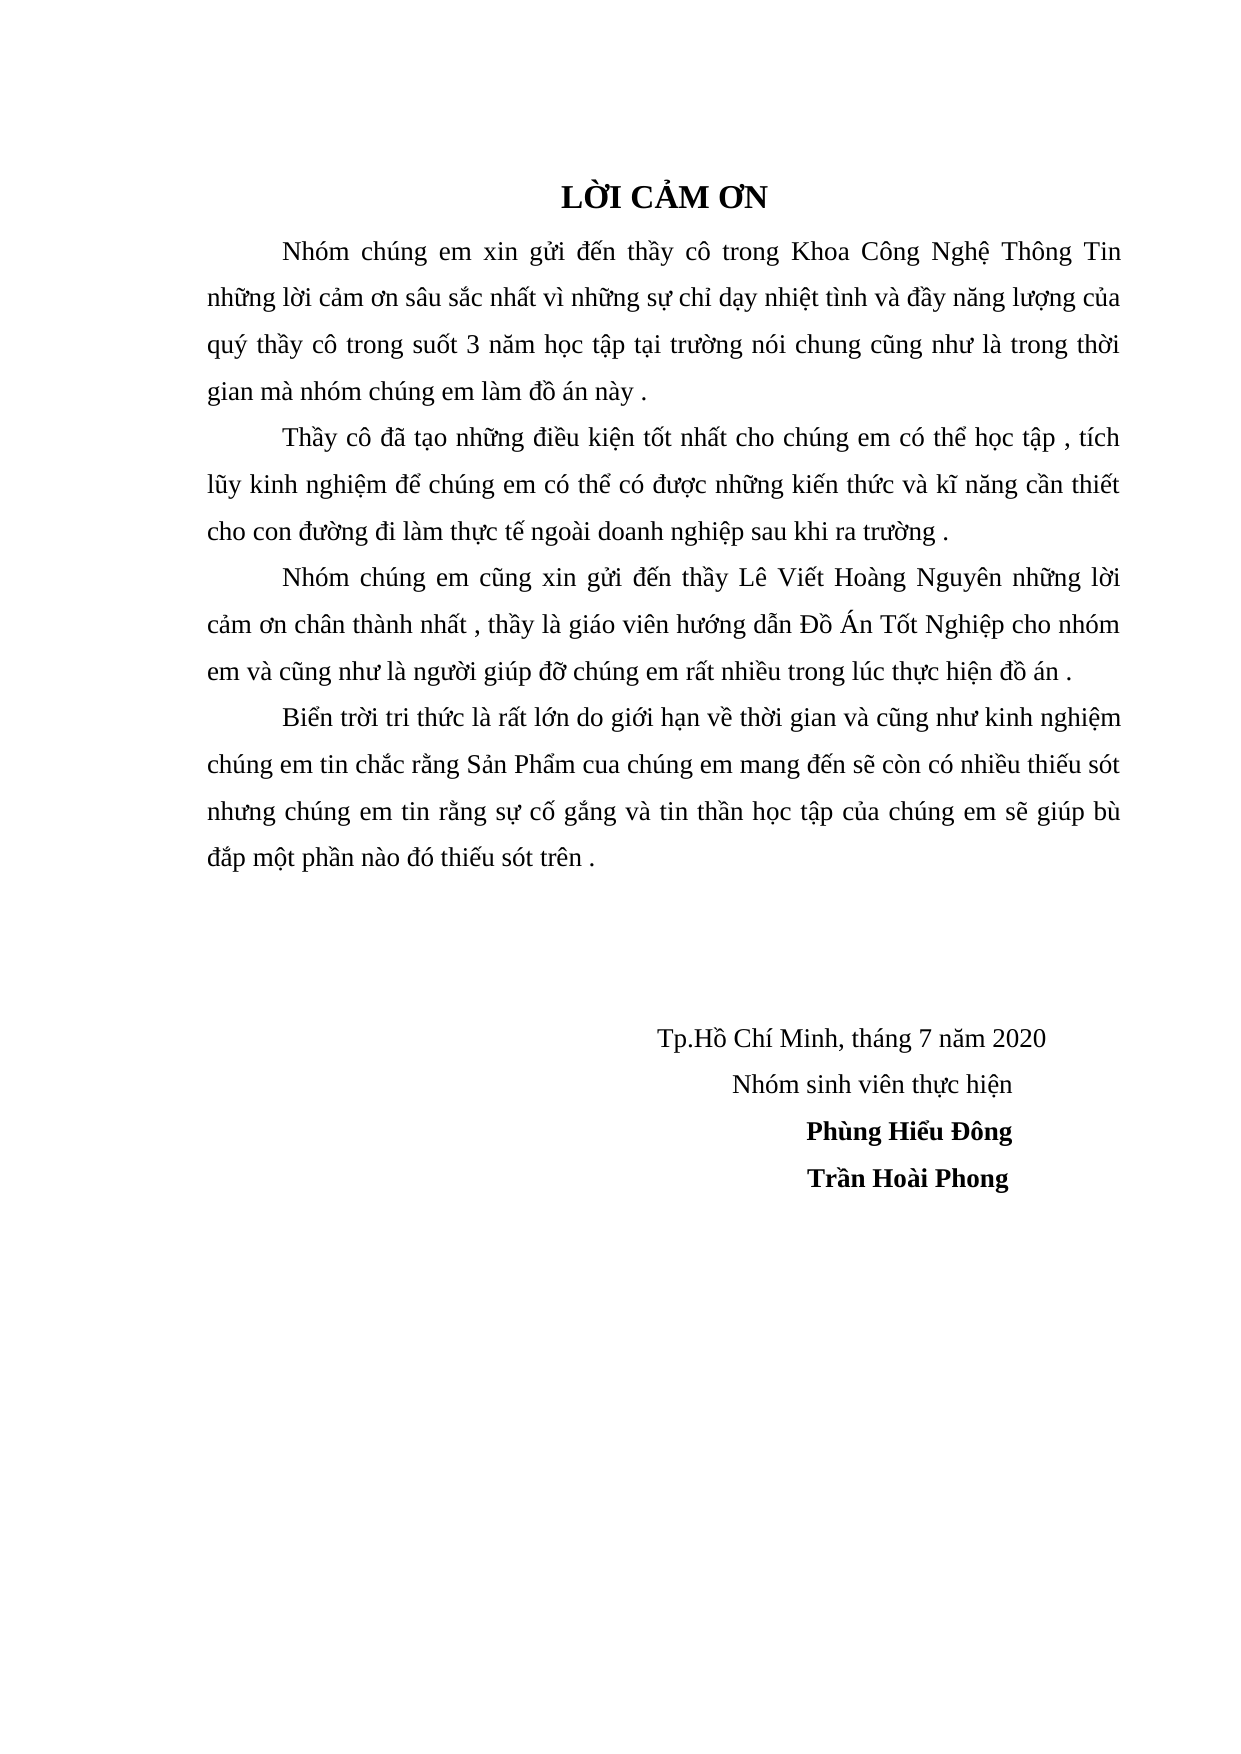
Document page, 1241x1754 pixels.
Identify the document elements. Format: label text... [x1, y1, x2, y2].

text Phùng Hiểu Đông [582, 1115, 1122, 1146]
text Nhóm chúng em xin gửi đến thầy cô trong Khoa Công Nghệ Thông Tin những lời cảm ơn sâu sắc nhất vì những sự chỉ dạy nhiệt tình và đầy năng lượng của quý thầy cô trong suốt 3 năm học tập tại trường nói chung cũng như là trong thời gian mà nhóm chúng em làm đồ án này . [207, 235, 1122, 406]
text LỜI CẢM ƠN [207, 177, 1122, 216]
text Thầy cô đã tạo những điều kiện tốt nhất cho chúng em có thể học tập , tích lũy kinh nghiệm để chúng em có thể có được những kiến thức và kĩ năng cần thiết cho con đường đi làm thực tế ngoài doanh nghiệp sau khi ra trường . [207, 421, 1122, 546]
text Biển trời tri thức là rất lớn do giới hạn về thời gian và cũng như kinh nghiệm chúng em tin chắc rằng Sản Phẩm cua chúng em mang đến sẽ còn có nhiều thiếu sót nhưng chúng em tin rằng sự cố gắng và tin thần học tập của chúng em sẽ giúp bù đắp một phần nào đó thiếu sót trên . [207, 701, 1122, 872]
text Nhóm chúng em cũng xin gửi đến thầy Lê Viết Hoàng Nguyên những lời cảm ơn chân thành nhất , thầy là giáo viên hướng dẫn Đồ Án Tốt Nghiệp cho nhóm em và cũng như là người giúp đỡ chúng em rất nhiều trong lúc thực hiện đồ án . [207, 561, 1122, 686]
text Tp.Hồ Chí Minh, tháng 7 năm 2020 [207, 1022, 1122, 1053]
text Trần Hoài Phong [582, 1162, 1122, 1193]
text Nhóm sinh viên thực hiện [207, 1068, 1122, 1099]
